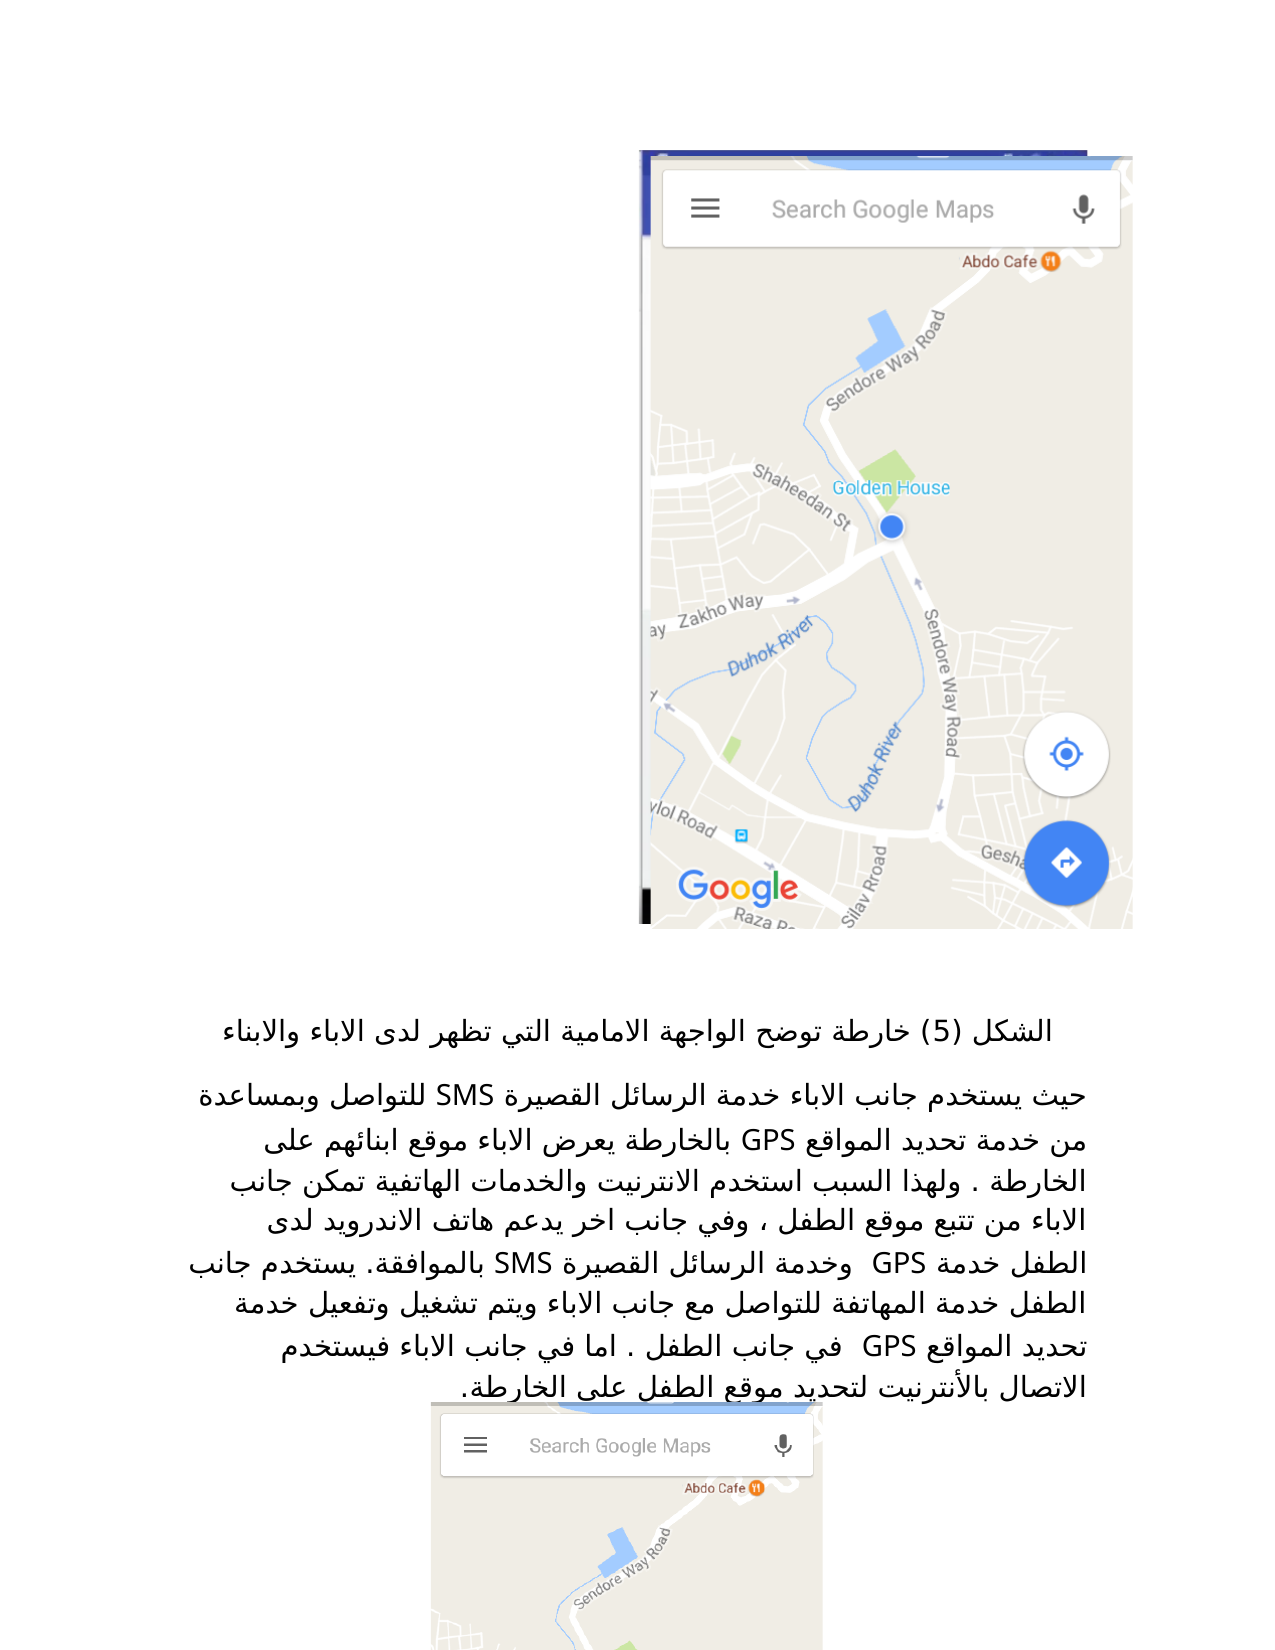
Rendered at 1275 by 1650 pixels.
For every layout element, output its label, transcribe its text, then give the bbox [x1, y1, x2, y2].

picture [638, 150, 1133, 929]
picture [430, 1402, 823, 1650]
text حيث يستخدم جانب الاباء خدمة الرسائل القصيرة SMS للتواصل وبمساعدة من خدمة تحديد المواقع GPS بالخارطة يعرض الاباء موقع ابنائهم على الخارطة . ولهذا السبب استخدم الانترنيت والخدمات الهاتفية تمكن جانب الاباء من تتبع موقع الطفل ، وفي جانب اخر يدعم هاتف الاندرويد لدى الطفل خدمة GPS وخدمة الرسائل القصيرة SMS بالموافقة. يستخدم جانب الطفل خدمة المهاتفة للتواصل مع جانب الاباء ويتم تشغيل وتفعيل خدمة تحديد المواقع GPS في جانب الطفل . اما في جانب الاباء فيستخدم الاتصال بالأنترنيت لتحديد موقع الطفل على الخارطة. [187, 1074, 1087, 1404]
text الشكل (5) خارطة توضح الواجهة الامامية التي تظهر لدى الاباء والابناء [187, 1015, 1087, 1049]
